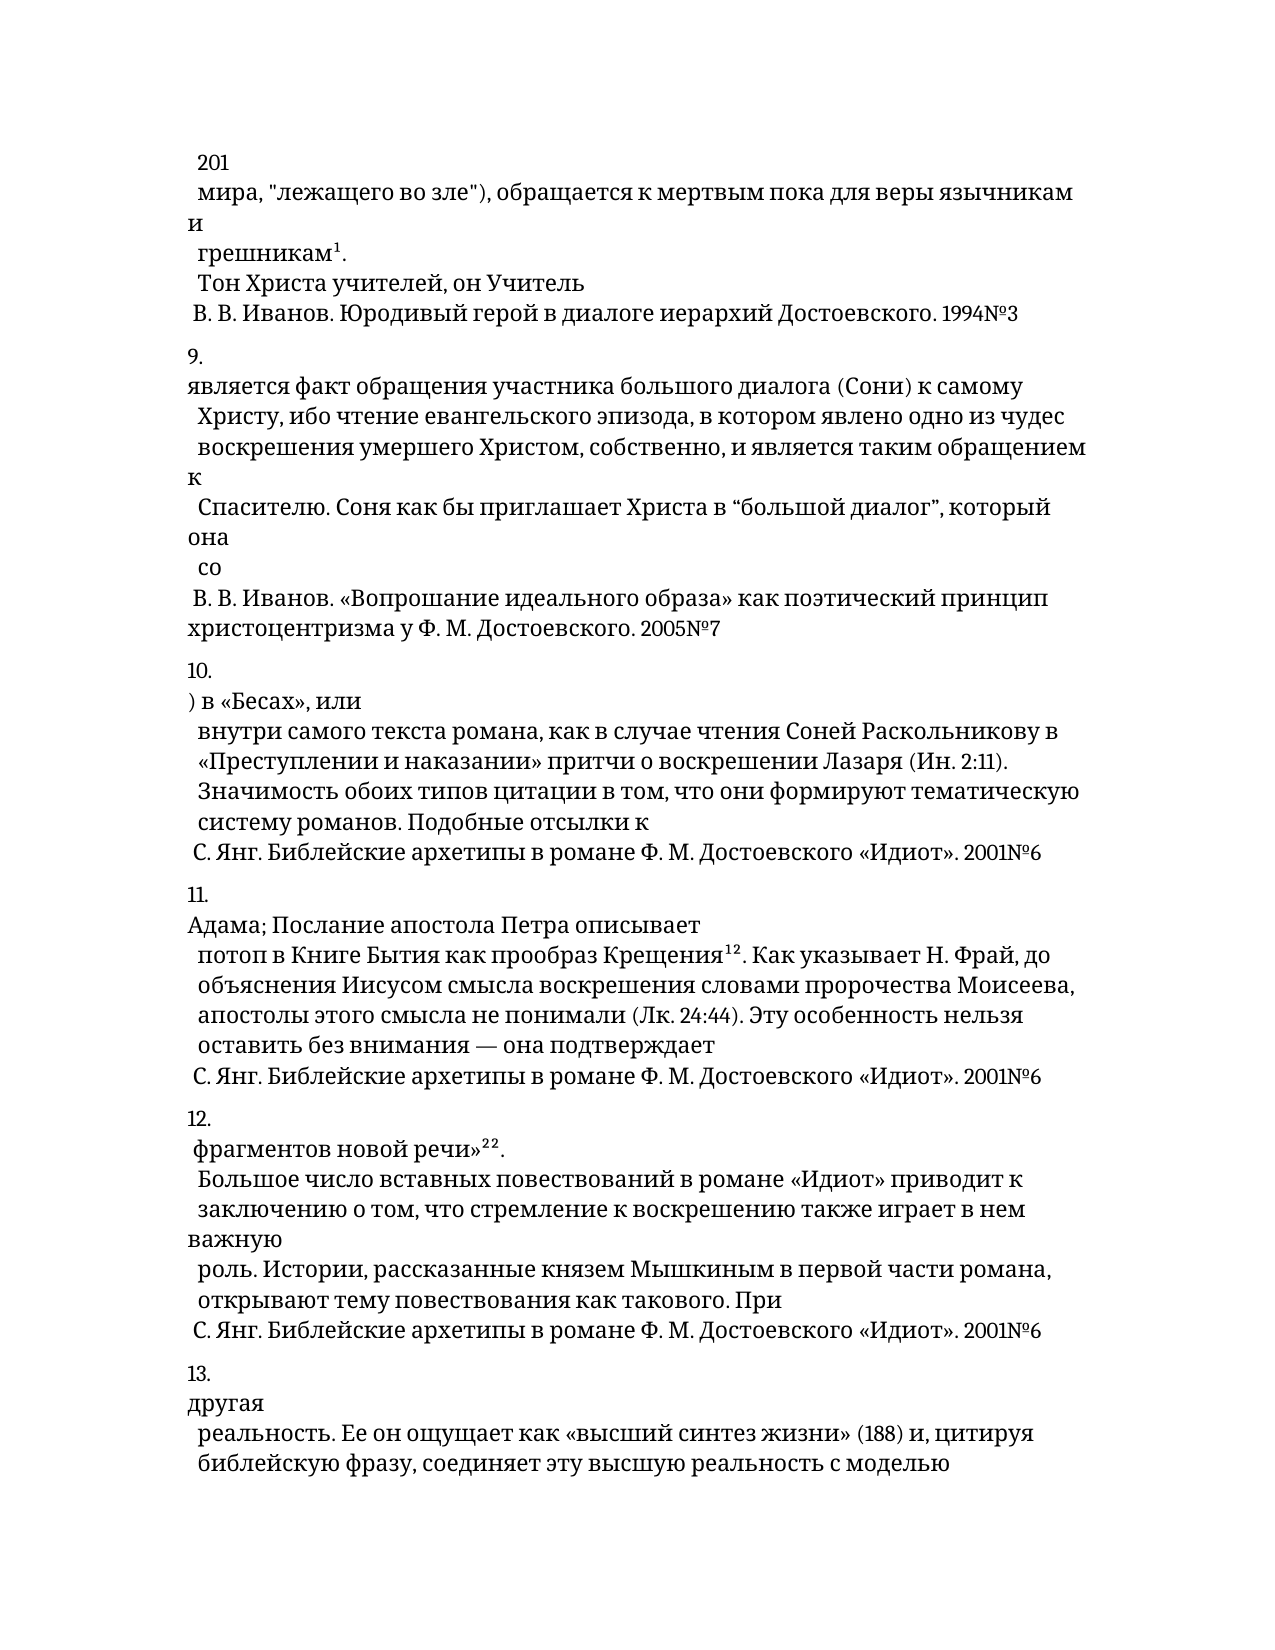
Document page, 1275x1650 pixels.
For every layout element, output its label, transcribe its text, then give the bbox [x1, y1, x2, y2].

text 12. фрагментов новой речи»²². Большое число вставных повествований в романе «Идиот» приводит к заключению о том, что стремление к воскрешению также играет в нем важную роль. Истории, рассказанные князем Мышкиным в первой части романа, открывают тему повествования как такового. При С. Янг. Библейские архетипы в романе Ф. М. Достоевского «Идиот». 2001№6 [187, 1106, 1087, 1344]
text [187, 150, 1087, 327]
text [187, 1360, 1087, 1477]
text 10. ) в «Бесах», или внутри самого текста романа, как в случае чтения Соней Раскольникову в «Преступлении и наказании» притчи о воскрешении Лазаря (Ин. 2:11). Значимость обоих типов цитации в том, что они формируют тематическую систему романов. Подобные отсылки к С. Янг. Библейские архетипы в романе Ф. М. Достоевского «Идиот». 2001№6 [187, 658, 1087, 866]
text 9. является факт обращения участника большого диалога (Сони) к самому Христу, ибо чтение евангельского эпизода, в котором явлено одно из чудес воскрешения умершего Христом, собственно, и является таким обращением к Спасителю. Соня как бы приглашает Христа в “большой диалог”, который она со В. В. Иванов. «Вопрошание идеального образа» как поэтический принцип христоцентризма у Ф. М. Достоевского. 2005№7 [187, 344, 1087, 642]
text 11. Адама; Послание апостола Петра описывает потоп в Книге Бытия как прообраз Крещения¹². Как указывает Н. Фрай, до объяснения Иисусом смысла воскрешения словами пророчества Моисеева, апостолы этого смысла не понимали (Лк. 24:44). Эту особенность нельзя оставить без внимания — она подтверждает С. Янг. Библейские архетипы в романе Ф. М. Достоевского «Идиот». 2001№6 [187, 882, 1087, 1090]
